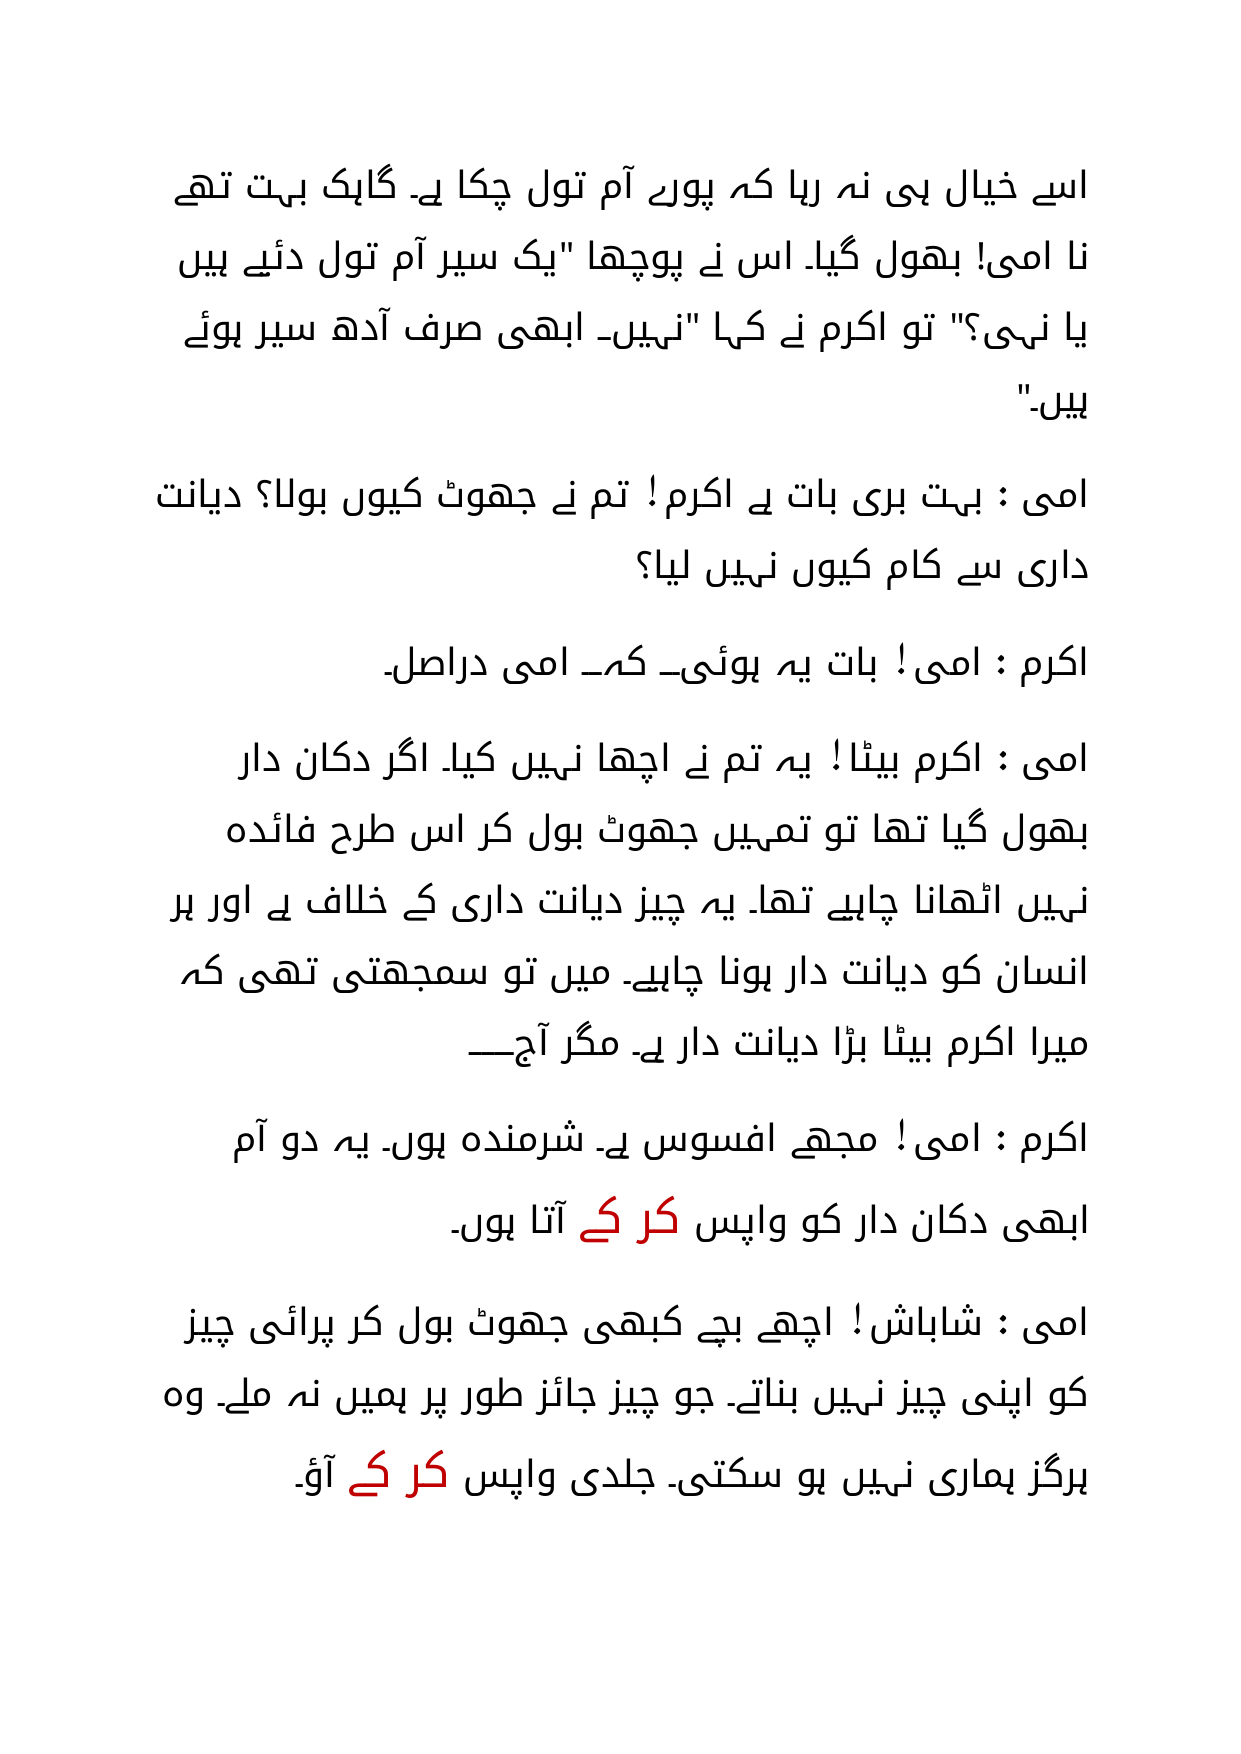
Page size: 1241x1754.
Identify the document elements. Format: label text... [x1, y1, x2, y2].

text امی : اکرم بیٹا! یہ تم نے اچھا نہیں کیا۔ اگر دکان دار بھول گیا تھا تو تمہیں جھوٹ بول کر اس طرح فائدہ نہیں اٹھانا چاہیے تھا۔ یہ چیز دیانت داری کے خلاف ہے اور ہر انسان کو دیانت دار ہونا چاہیے۔ میں تو سمجھتی تھی کہ میرا اکرم بیٹا بڑا دیانت دار ہے۔ مگر آج۔۔۔۔۔۔۔ [150, 723, 1090, 1079]
text اکرم : امی! بات یہ ہوئی۔۔۔ کہ۔۔۔ امی دراصل۔ [150, 627, 1090, 698]
text امی : بہت بری بات ہے اکرم! تم نے جھوٹ کیوں بولا؟ دیانت داری سے کام کیوں نہیں لیا؟ [150, 459, 1090, 602]
text امی : شاباش! اچھے بچے کبھی جھوٹ بول کر پرائی چیز کو اپنی چیز نہیں بناتے۔ جو چیز جائز طور پر ہمیں نہ ملے۔ وہ ہرگز ہماری نہیں ہو سکتی۔ جلدی واپس کر کے آؤ۔ [150, 1287, 1090, 1516]
text اکرم : امی! مجھے افسوس ہے۔ شرمندہ ہوں۔ یہ دو آم ابھی دکان دار کو واپس کر کے آتا ہوں۔ [150, 1104, 1090, 1262]
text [150, 150, 1090, 434]
